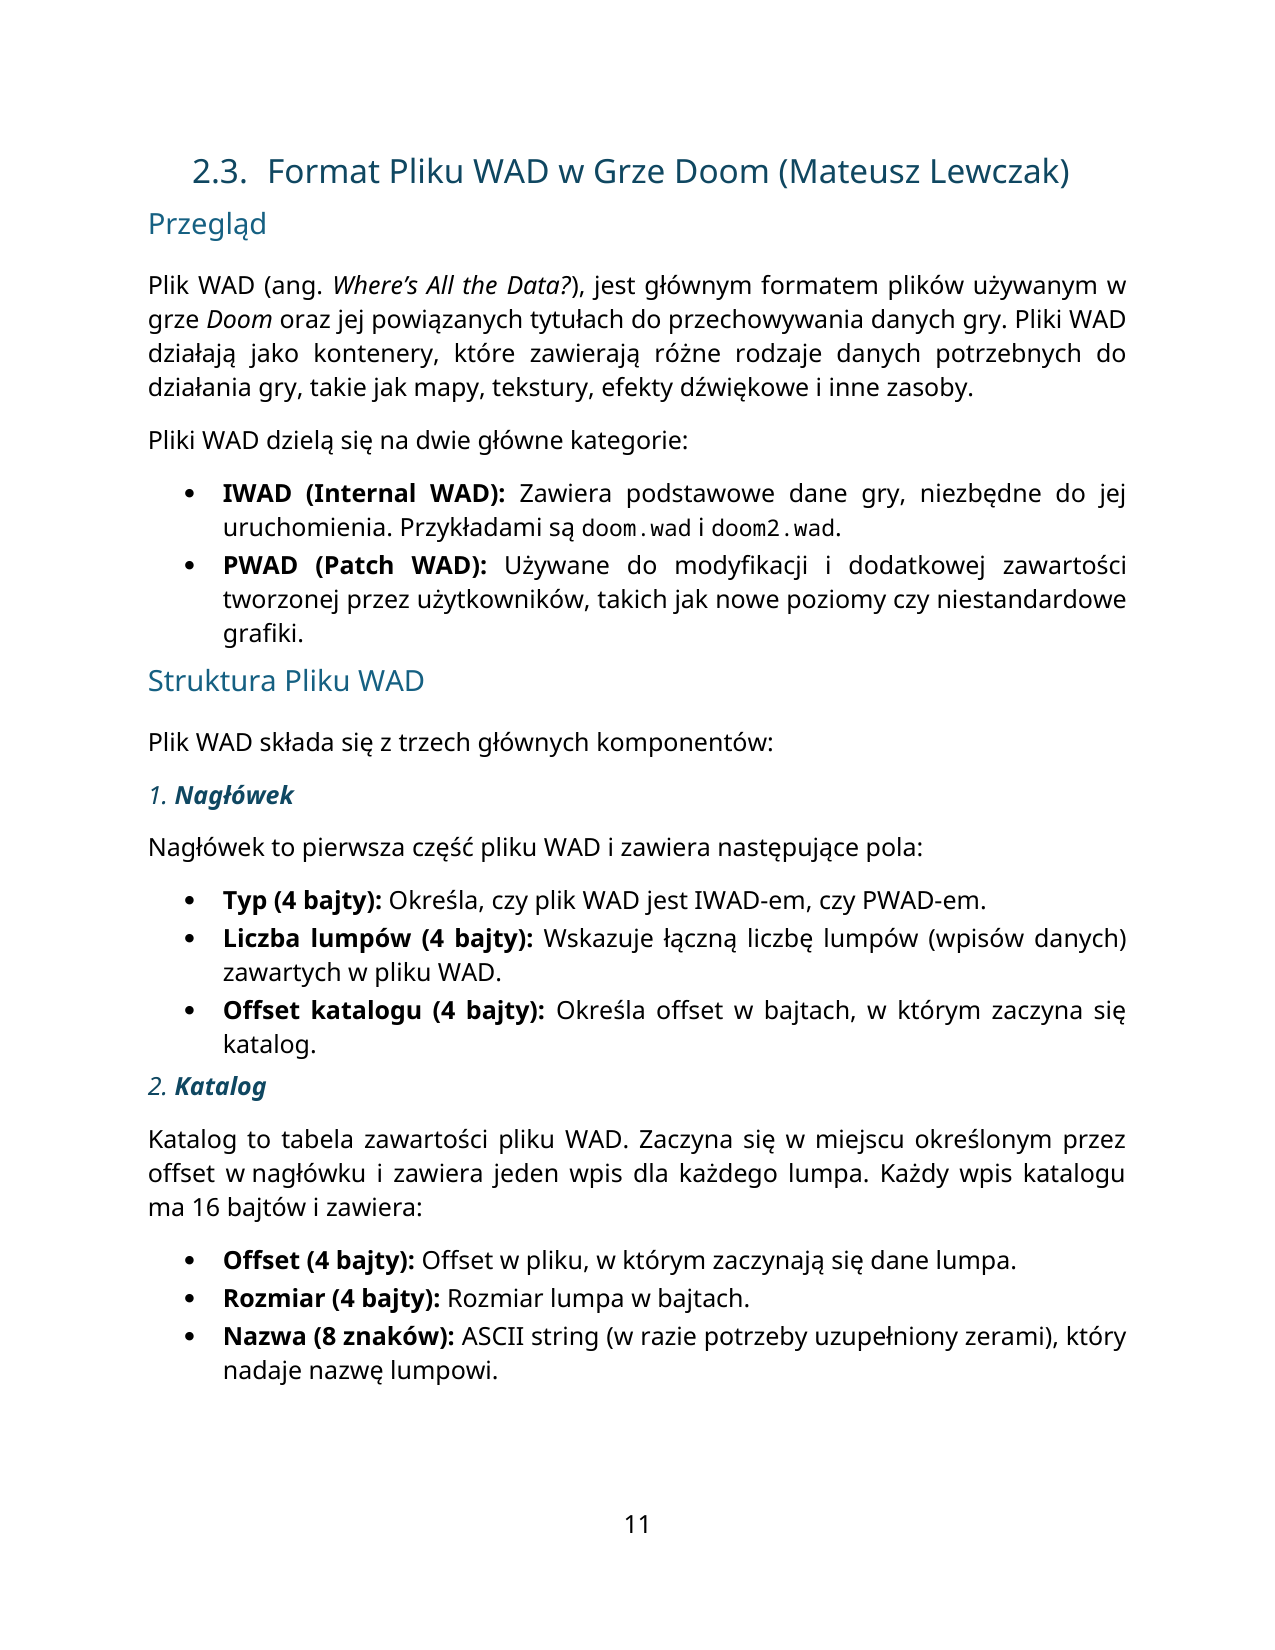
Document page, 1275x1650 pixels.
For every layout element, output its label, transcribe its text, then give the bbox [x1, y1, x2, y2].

list Rozmiar (4 bajty): Rozmiar lumpa w bajtach. [185, 1281, 1127, 1315]
subtitle Format Pliku WAD w Grze Doom (Mateusz Lewczak) [192, 148, 1127, 193]
subtitle 1. Nagłówek [148, 777, 1127, 811]
text Struktura Pliku WAD [148, 660, 1127, 700]
text Pliki WAD dzielą się na dwie główne kategorie: [148, 423, 1127, 457]
text Przegląd [148, 203, 1127, 243]
list Typ (4 bajty): Określa, czy plik WAD jest IWAD-em, czy PWAD-em. [185, 883, 1127, 917]
list IWAD (Internal WAD): Zawiera podstawowe dane gry, niezbędne do jej uruchomienia. Przykładami są doom.wad i doom2.wad. [185, 476, 1127, 544]
list Liczba lumpów (4 bajty): Wskazuje łączną liczbę lumpów (wpisów danych) zawartych w pliku WAD. [185, 921, 1127, 989]
text Katalog to tabela zawartości pliku WAD. Zaczyna się w miejscu określonym przez offset w nagłówku i zawiera jeden wpis dla każdego lumpa. Każdy wpis katalogu ma 16 bajtów i zawiera: [148, 1122, 1127, 1224]
list Offset (4 bajty): Offset w pliku, w którym zaczynają się dane lumpa. [185, 1243, 1127, 1277]
text Plik WAD składa się z trzech głównych komponentów: [148, 724, 1127, 758]
list Offset katalogu (4 bajty): Określa offset w bajtach, w którym zaczyna się katalog. [185, 993, 1127, 1061]
subtitle 2. Katalog [148, 1069, 1127, 1103]
list Nazwa (8 znaków): ASCII string (w razie potrzeby uzupełniony zerami), który nadaje nazwę lumpowi. [185, 1318, 1127, 1387]
text Plik WAD (ang. Where’s All the Data?), jest głównym formatem plików używanym w grze Doom oraz jej powiązanych tytułach do przechowywania danych gry. Pliki WAD działają jako kontenery, które zawierają różne rodzaje danych potrzebnych do działania gry, takie jak mapy, tekstury, efekty dźwiękowe i inne zasoby. [148, 268, 1127, 404]
list PWAD (Patch WAD): Używane do modyfikacji i dodatkowej zawartości tworzonej przez użytkowników, takich jak nowe poziomy czy niestandardowe grafiki. [185, 547, 1127, 650]
text Nagłówek to pierwsza część pliku WAD i zawiera następujące pola: [148, 830, 1127, 864]
